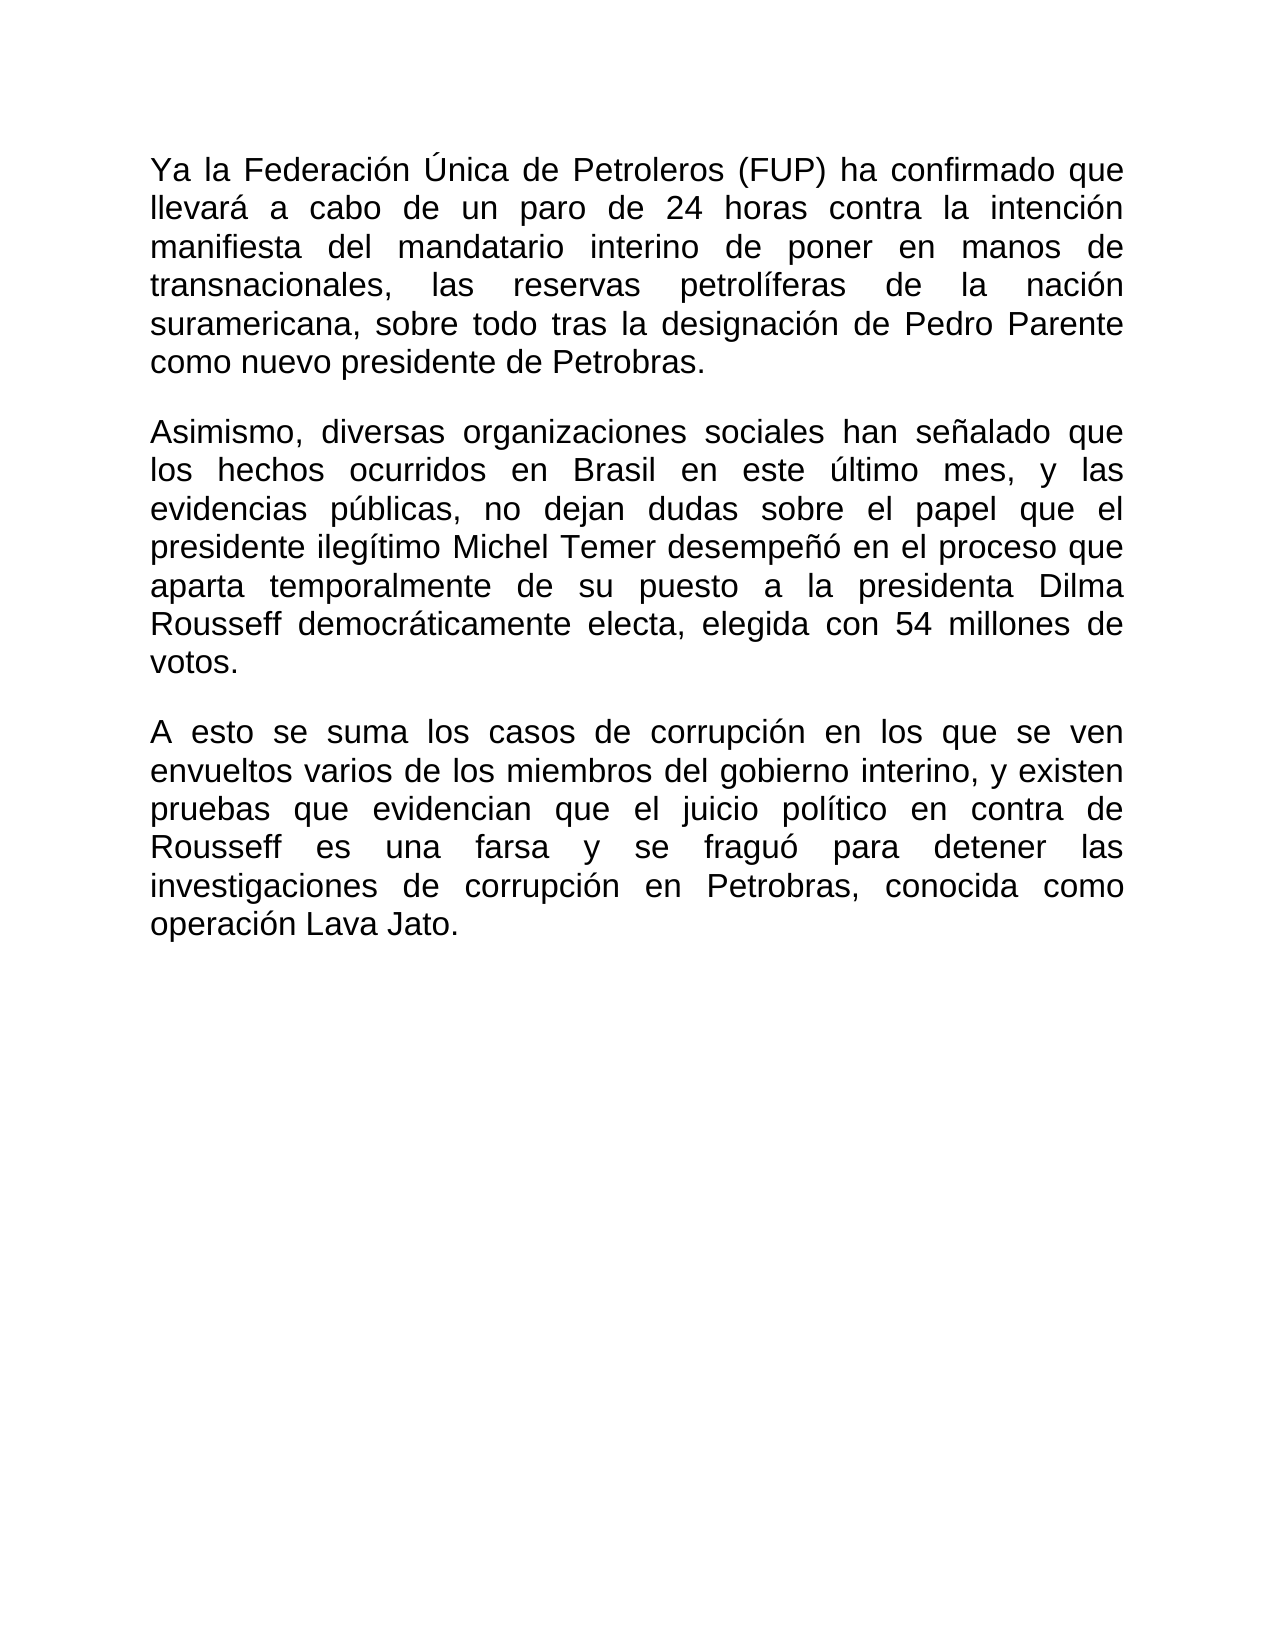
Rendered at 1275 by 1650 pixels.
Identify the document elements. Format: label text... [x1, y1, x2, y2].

text A esto se suma los casos de corrupción en los que se ven envueltos varios de los miembros del gobierno interino, y existen pruebas que evidencian que el juicio político en contra de Rousseff es una farsa y se fraguó para detener las investigaciones de corrupción en Petrobras, conocida como operación Lava Jato. [150, 712, 1125, 943]
text Ya la Federación Única de Petroleros (FUP) ha confirmado que llevará a cabo de un paro de 24 horas contra la intención manifiesta del mandatario interino de poner en manos de transnacionales, las reservas petrolíferas de la nación suramericana, sobre todo tras la designación de Pedro Parente como nuevo presidente de Petrobras. [150, 150, 1125, 381]
text Asimismo, diversas organizaciones sociales han señalado que los hechos ocurridos en Brasil en este último mes, y las evidencias públicas, no dejan dudas sobre el papel que el presidente ilegítimo Michel Temer desempeñó en el proceso que aparta temporalmente de su puesto a la presidenta Dilma Rousseff democráticamente electa, elegida con 54 millones de votos. [150, 412, 1125, 681]
